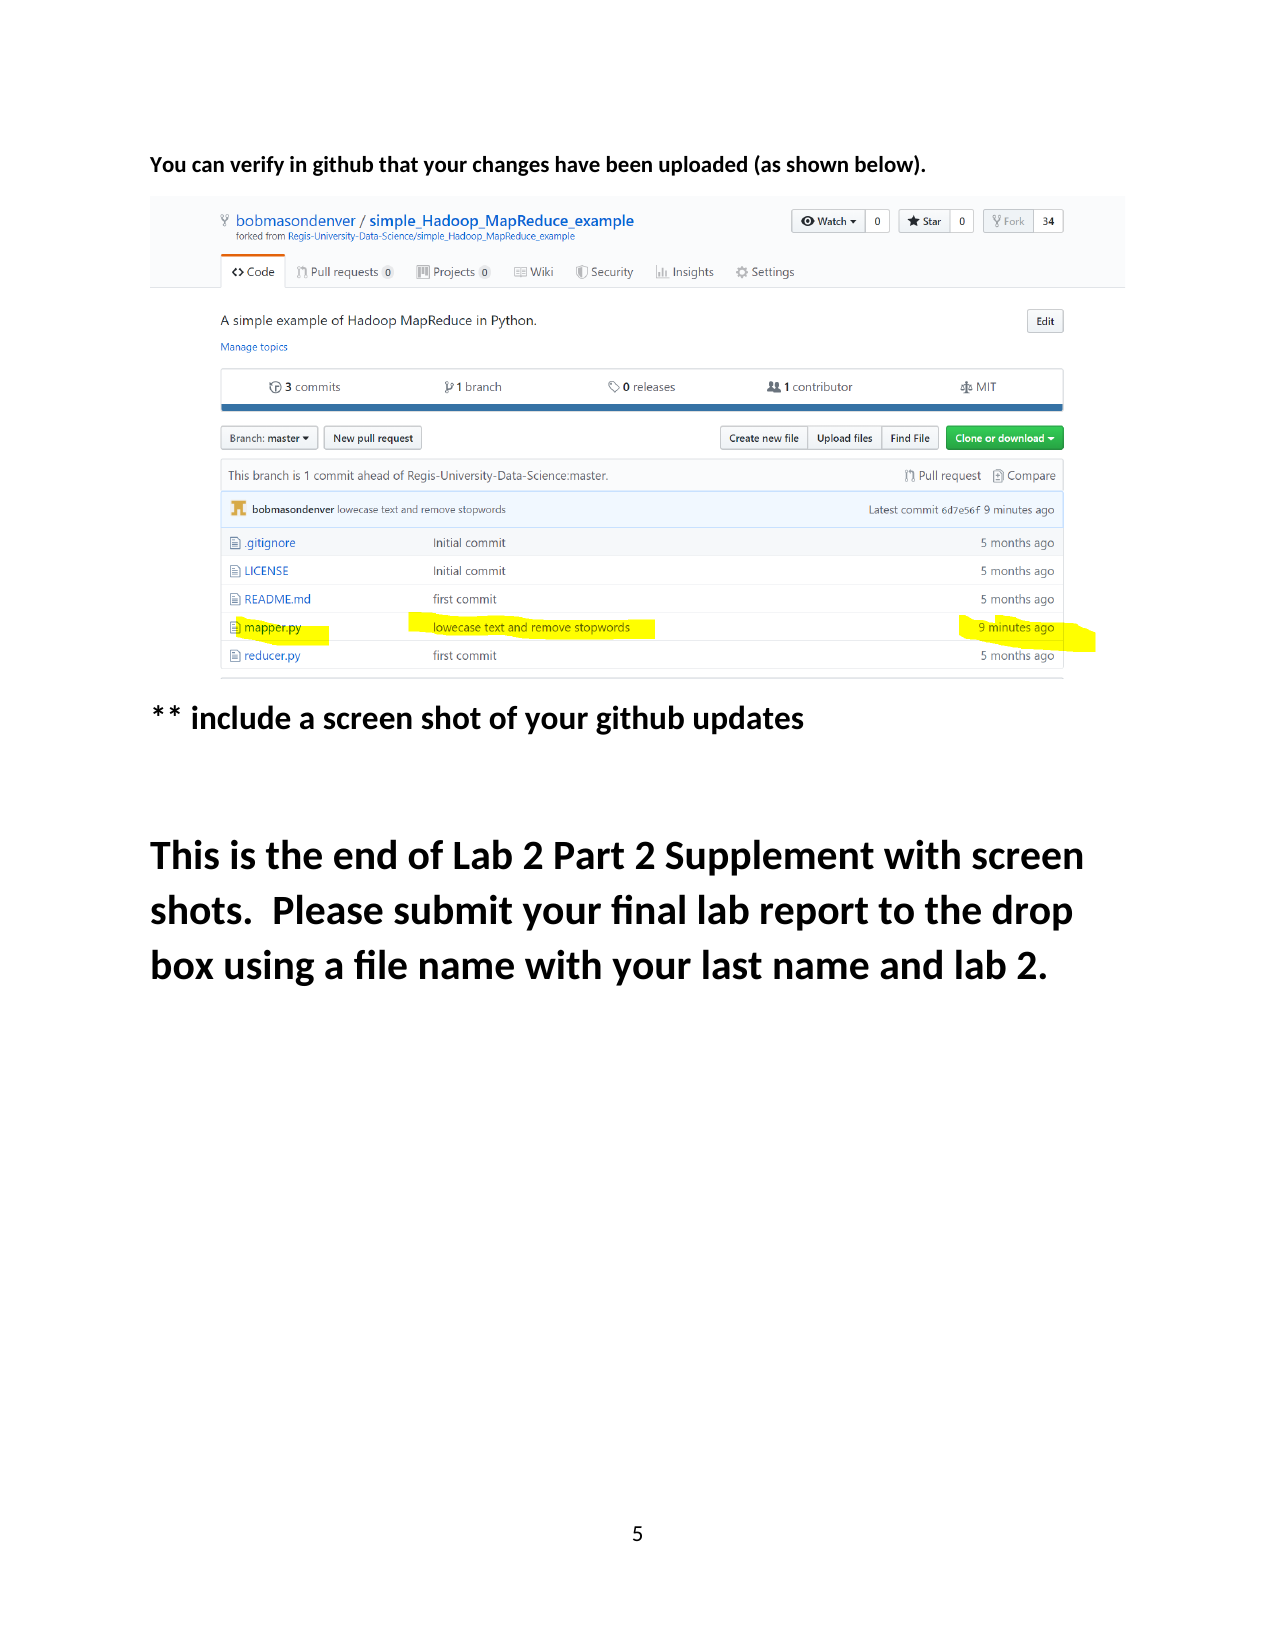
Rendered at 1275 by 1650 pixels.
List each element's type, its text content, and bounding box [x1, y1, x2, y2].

text You can verify in github that your changes have been uploaded (as shown below). [150, 150, 1125, 178]
text ** include a screen shot of your github updates [150, 697, 1125, 738]
picture [150, 196, 1125, 679]
text This is the end of Lab 2 Part 2 Supplement with screen shots. Please submit your final lab report to the drop box using a file name with your last name and lab 2. [150, 829, 1125, 990]
